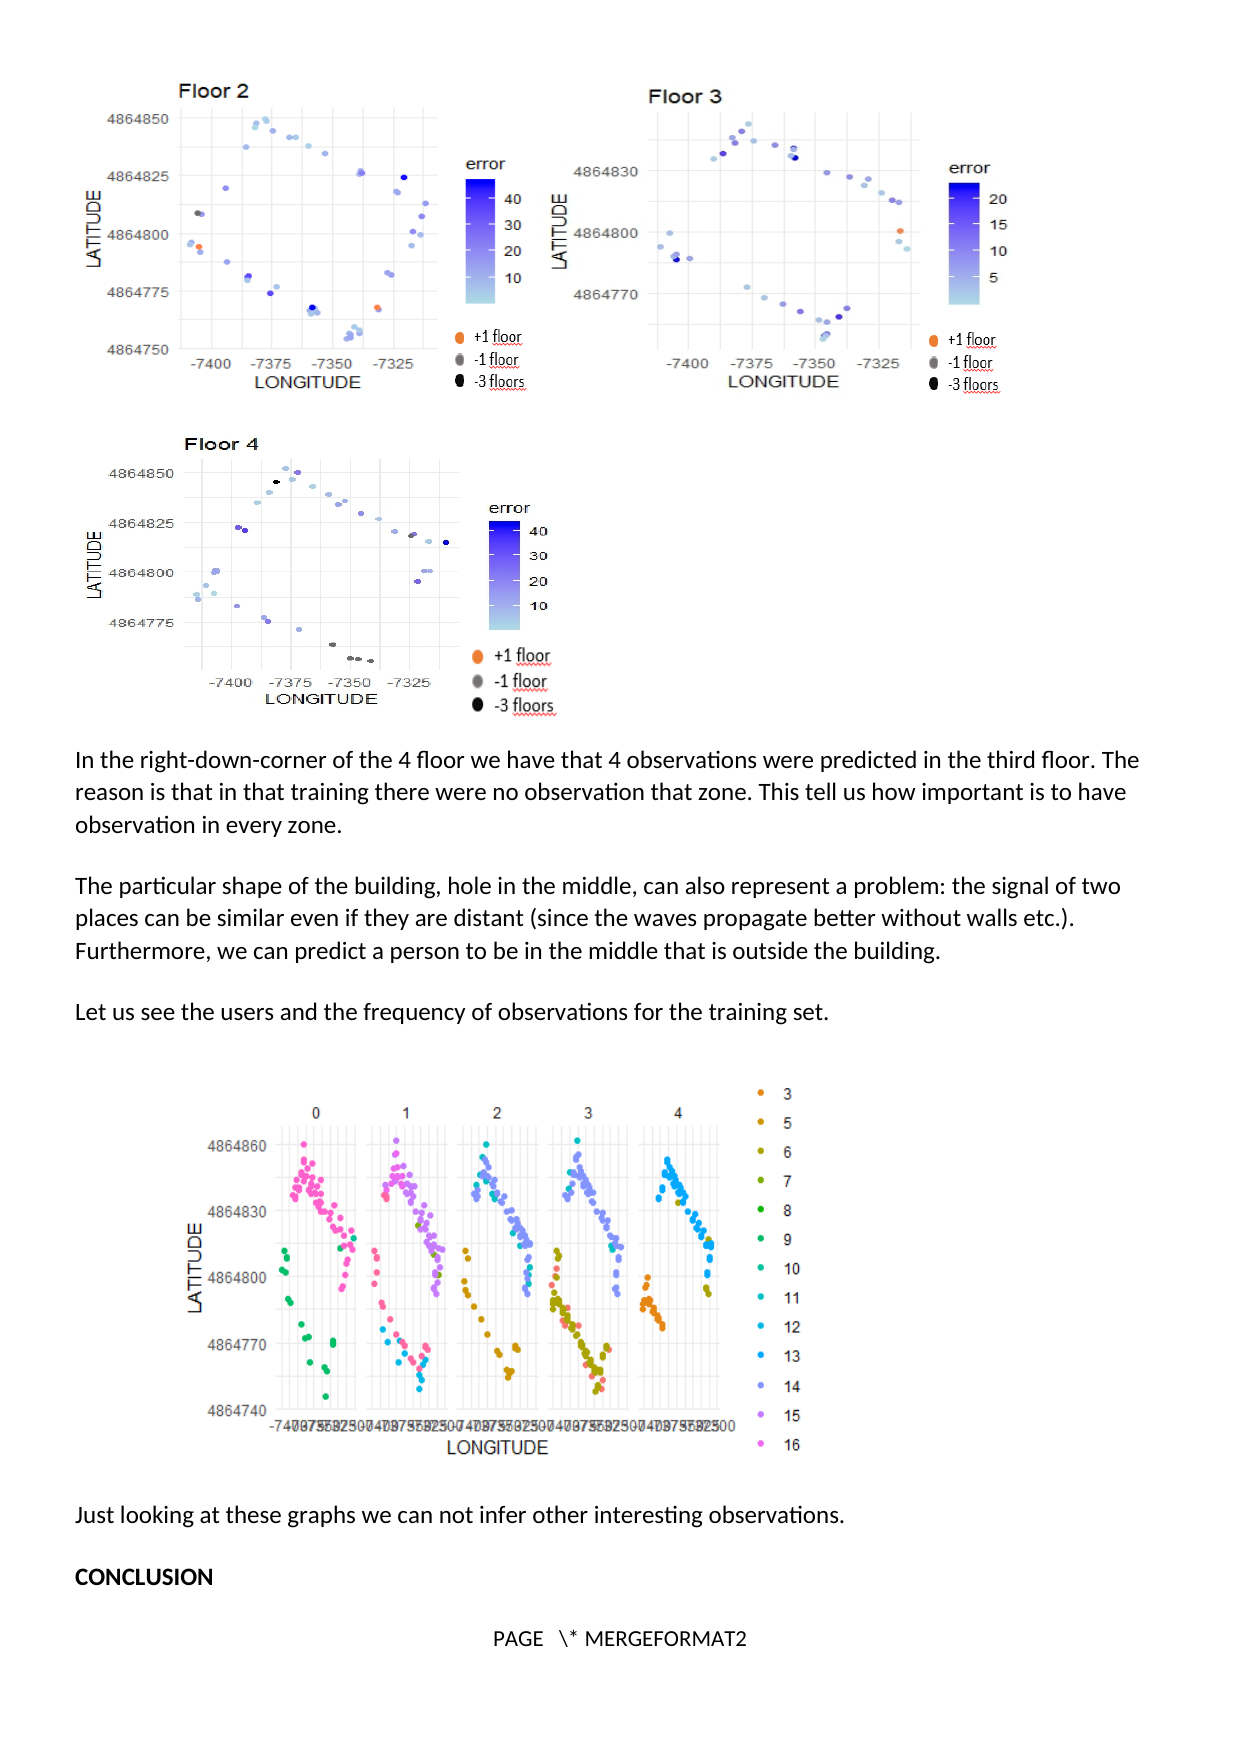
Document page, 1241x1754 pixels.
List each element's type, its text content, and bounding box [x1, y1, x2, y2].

text In the right-down-corner of the 4 floor we have that 4 observations were predicted in the third floor. The reason is that in that training there were no observation that zone. This tell us how important is to have observation in every zone. [75, 744, 1165, 839]
text Let us see the users and the frequency of observations for the training set. [75, 996, 1165, 1027]
text The particular shape of the building, hole in the middle, can also represent a problem: the signal of two places can be similar even if they are distant (since the waves propagate better without walls etc.). Furthermore, we can predict a person to be in the middle that is outside the building. [75, 870, 1165, 965]
picture [75, 75, 1029, 404]
text CONCLUSION [75, 1561, 1165, 1591]
picture [177, 1087, 832, 1467]
picture [75, 429, 569, 727]
